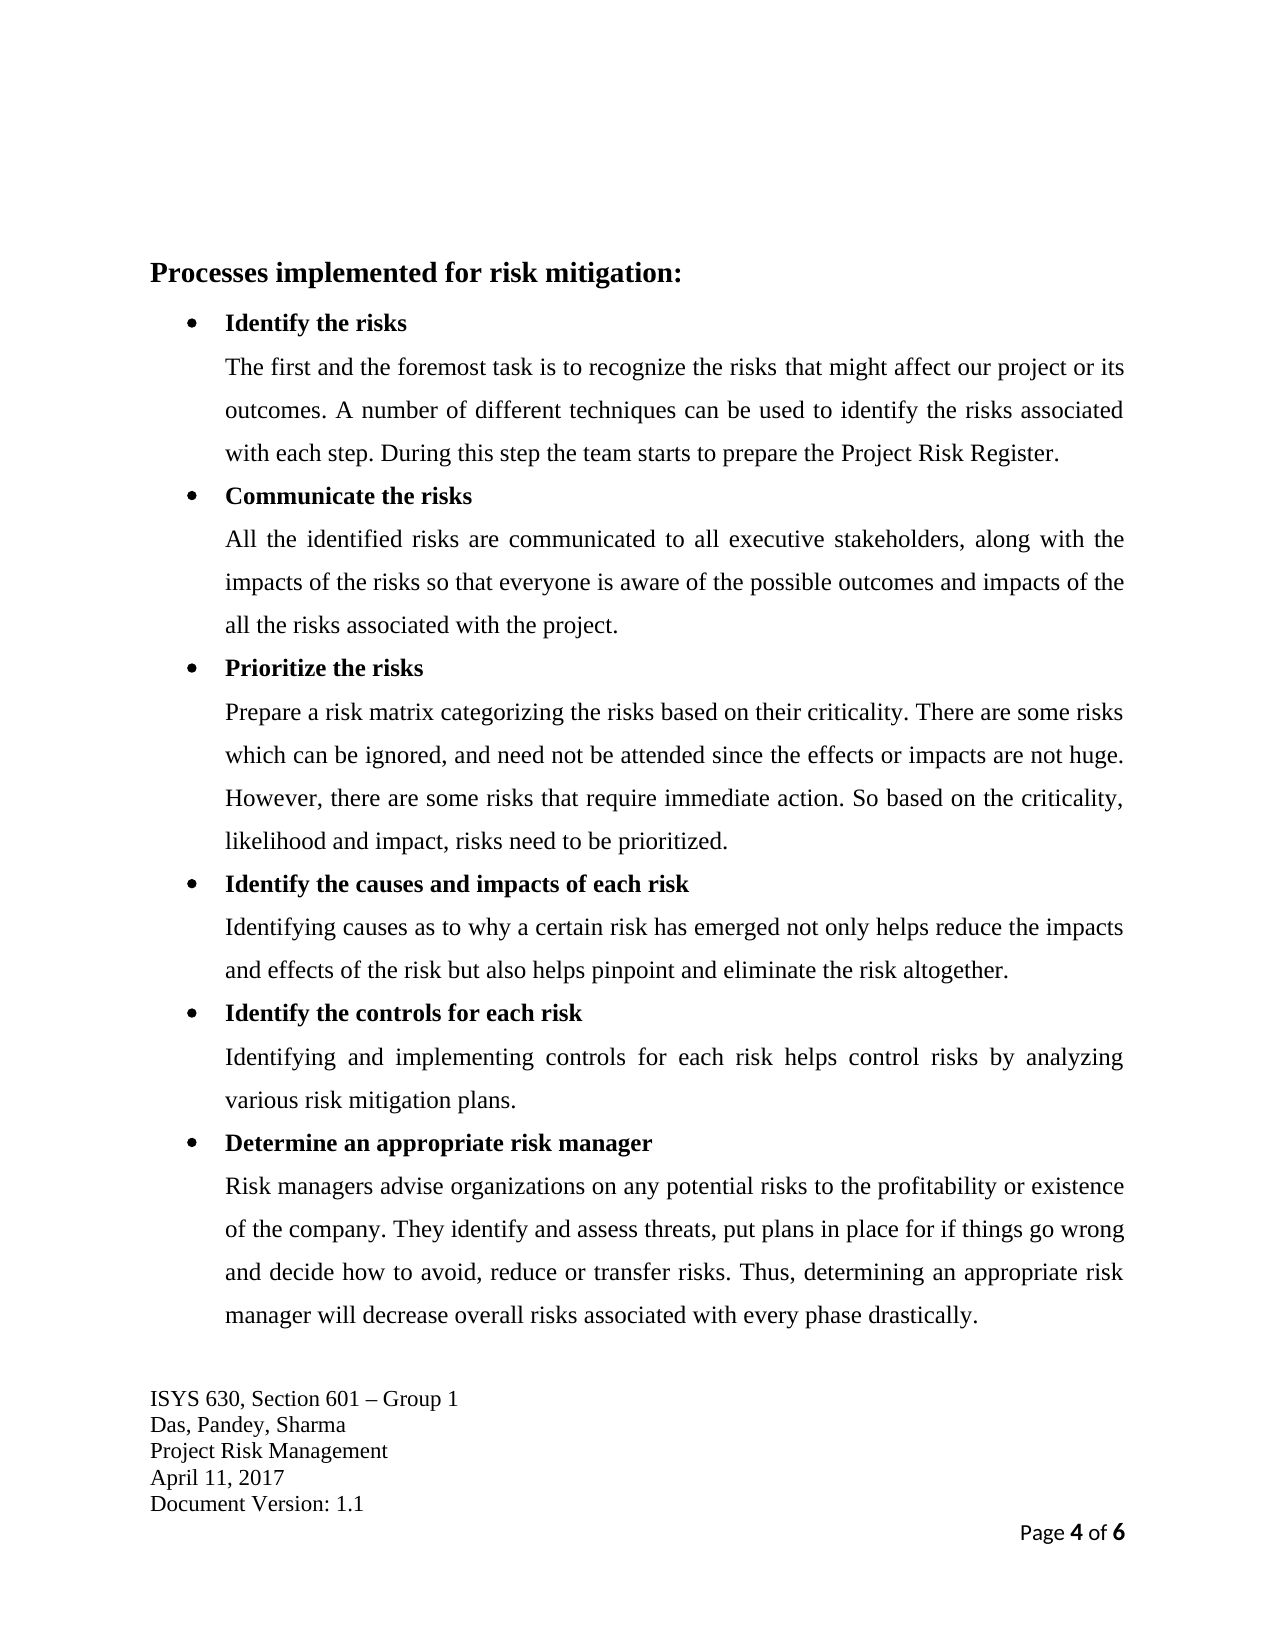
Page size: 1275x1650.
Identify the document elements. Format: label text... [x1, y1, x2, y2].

list Determine an appropriate risk manager [187, 1128, 1125, 1157]
list Identify the controls for each risk [187, 998, 1125, 1027]
list Identify the risks [187, 308, 1125, 337]
list Identifying and implementing controls for each risk helps control risks by analyzing various risk mitigation plans. [225, 1042, 1125, 1113]
list Identifying causes as to why a certain risk has emerged not only helps reduce the impacts and effects of the risk but also helps pinpoint and eliminate the risk altogether. [225, 912, 1125, 984]
list All the identified risks are communicated to all executive stakeholders, along with the impacts of the risks so that everyone is aware of the possible outcomes and impacts of the all the risks associated with the project. [225, 524, 1125, 639]
list Prepare a risk matrix categorizing the risks based on their criticality. There are some risks which can be ignored, and need not be attended since the effects or impacts are not huge. However, there are some risks that require immediate action. So based on the criticality, likelihood and impact, risks need to be prioritized. [225, 697, 1125, 855]
list Communicate the risks [187, 481, 1125, 510]
list Prioritize the risks [187, 653, 1125, 682]
list Risk managers advise organizations on any potential risks to the profitability or existence of the company. They identify and assess threats, put plans in place for if things go wrong and decide how to avoid, reduce or transfer risks. Thus, determining an appropriate risk manager will decrease overall risks associated with every phase drastically. [225, 1171, 1125, 1329]
text Processes implemented for risk mitigation: [150, 256, 1125, 289]
list Identify the causes and impacts of each risk [187, 869, 1125, 898]
list The first and the foremost task is to recognize the risks that might affect our project or its outcomes. A number of different techniques can be used to identify the risks associated with each step. During this step the team starts to prepare the Project Risk Register. [225, 352, 1125, 467]
